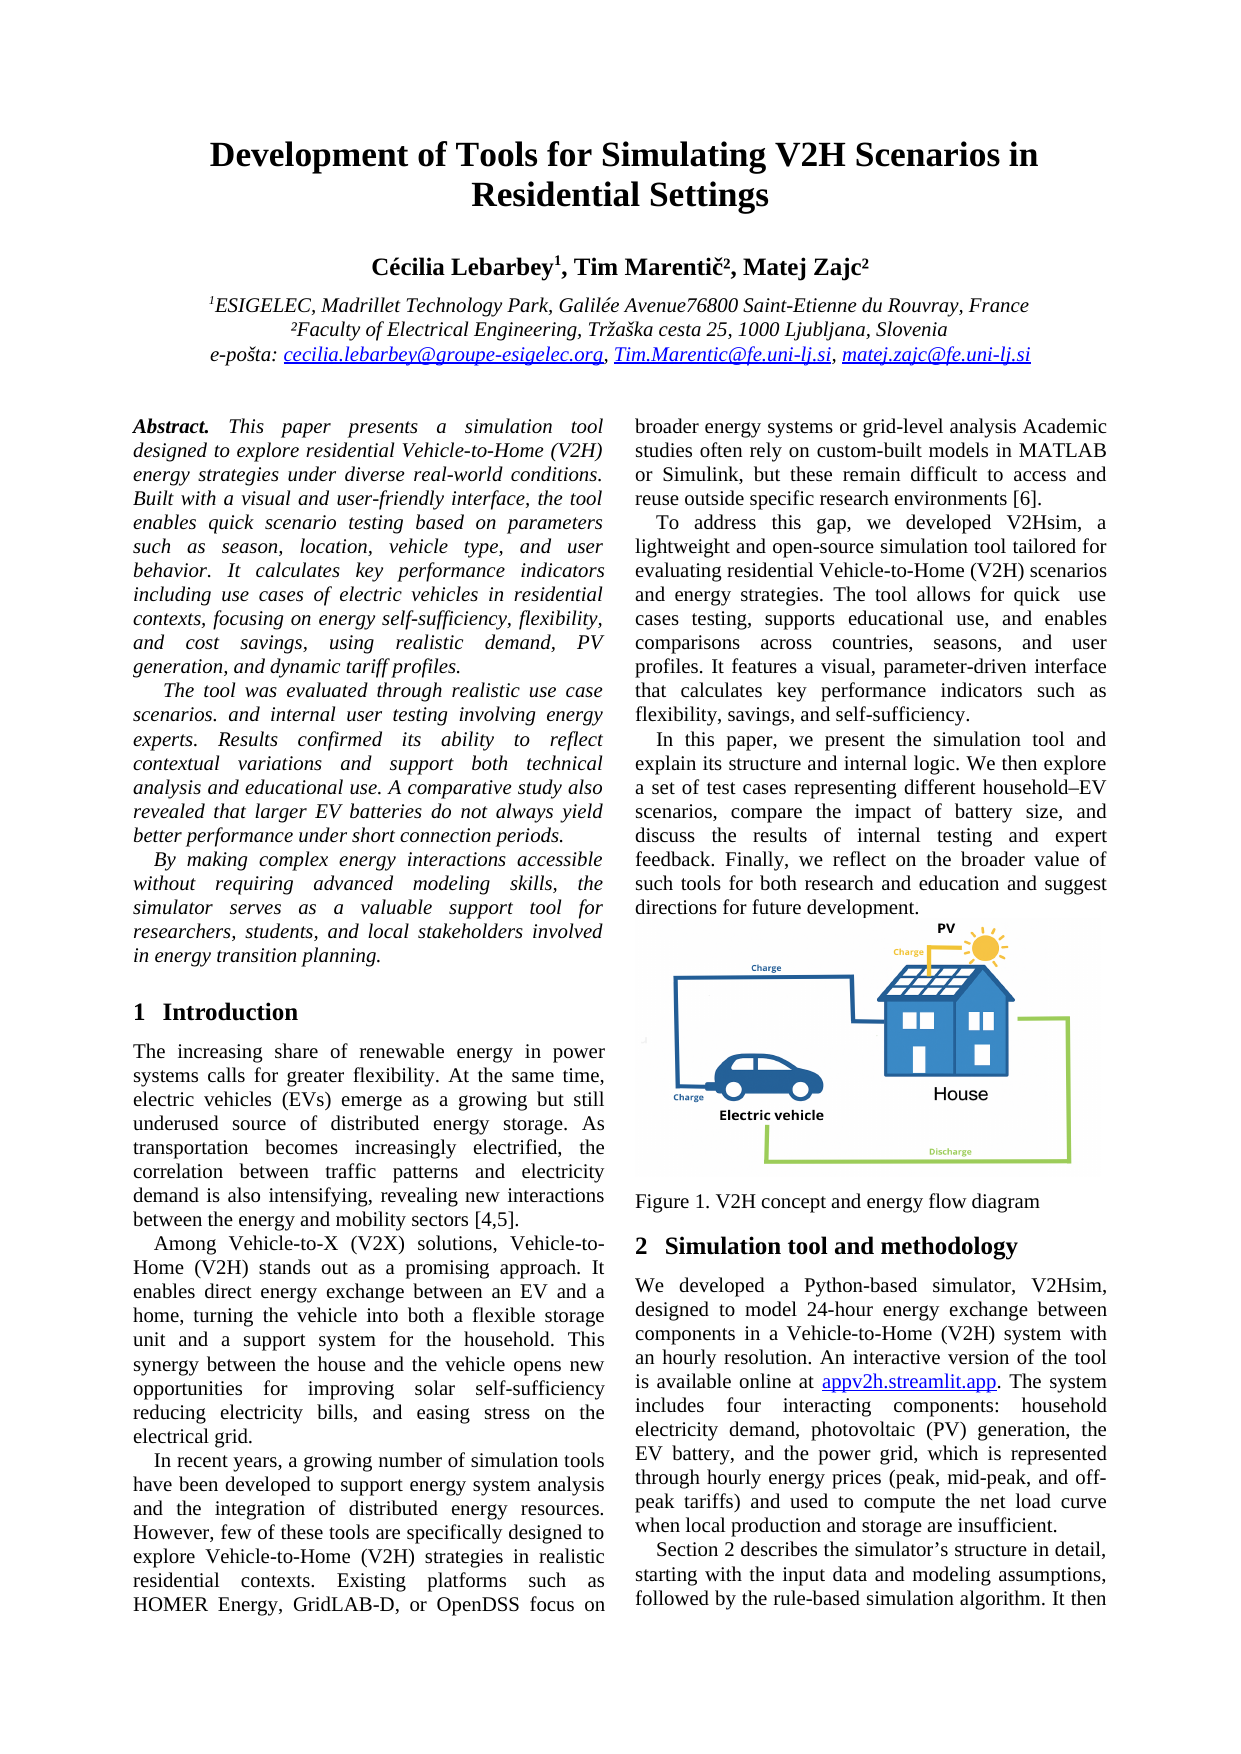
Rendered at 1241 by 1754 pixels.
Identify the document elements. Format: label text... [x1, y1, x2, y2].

text Abstract. This paper presents a simulation tool designed to explore residential Vehicle-to-Home (V2H) energy strategies under diverse real-world conditions. Built with a visual and user-friendly interface, the tool enables quick scenario testing based on parameters such as season, location, vehicle type, and user behavior. It calculates key performance indicators including use cases of electric vehicles in residential contexts, focusing on energy self-sufficiency, flexibility, and cost savings, using realistic demand, PV generation, and dynamic tariff profiles. [133, 414, 605, 678]
text In this paper, we present the simulation tool and explain its structure and internal logic. We then explore a set of test cases representing different household–EV scenarios, compare the impact of battery size, and discuss the results of internal testing and expert feedback. Finally, we reflect on the broader value of such tools for both research and education and suggest directions for future development. [635, 726, 1107, 919]
text The increasing share of renewable energy in power systems calls for greater flexibility. At the same time, electric vehicles (EVs) emerge as a growing but still underused source of distributed energy storage. As transportation becomes increasingly electrified, the correlation between traffic patterns and electricity demand is also intensifying, revealing new interactions between the energy and mobility sectors [4,5]. [133, 1039, 605, 1231]
text Development of Tools for Simulating V2H Scenarios in Residential Settings [133, 133, 1107, 214]
text Among Vehicle-to-X (V2X) solutions, Vehicle-to-Home (V2H) stands out as a promising approach. It enables direct energy exchange between an EV and a home, turning the vehicle into both a flexible storage unit and a support system for the household. This synergy between the house and the vehicle opens new opportunities for improving solar self-sufficiency reducing electricity bills, and easing stress on the electrical grid. [133, 1231, 605, 1448]
text In recent years, a growing number of simulation tools have been developed to support energy system analysis and the integration of distributed energy resources. However, few of these tools are specifically designed to explore Vehicle-to-Home (V2H) strategies in realistic residential contexts. Existing platforms such as HOMER Energy, GridLAB-D, or OpenDSS focus on broader energy systems or grid-level analysis Academic studies often rely on custom-built models in MATLAB or Simulink, but these remain difficult to access and reuse outside specific research environments [6]. [133, 1448, 605, 1616]
text 1ESIGELEC, Madrillet Technology Park, Galilée Avenue76800 Saint-Etienne du Rouvray, France [133, 293, 1107, 317]
text We developed a Python-based simulator, V2Hsim, designed to model 24-hour energy exchange between components in a Vehicle-to-Home (V2H) system with an hourly resolution. An interactive version of the tool is available online at appv2h.streamlit.app. The system includes four interacting components: household electricity demand, photovoltaic (PV) generation, the EV battery, and the power grid, which is represented through hourly energy prices (peak, mid-peak, and off-peak tariffs) and used to compute the net load curve when local production and storage are insufficient. [635, 1273, 1107, 1537]
text Cécilia Lebarbey1, Tim Marentič², Matej Zajc² [133, 252, 1107, 281]
text Figure 1. V2H concept and energy flow diagram [635, 1189, 1107, 1213]
subtitle Introduction [133, 997, 605, 1026]
text To address this gap, we developed V2Hsim, a lightweight and open-source simulation tool tailored for evaluating residential Vehicle-to-Home (V2H) scenarios and energy strategies. The tool allows for quick use cases testing, supports educational use, and enables comparisons across countries, seasons, and user profiles. It features a visual, parameter-driven interface that calculates key performance indicators such as flexibility, savings, and self-sufficiency. [635, 510, 1107, 726]
text The tool was evaluated through realistic use case scenarios. and internal user testing involving energy experts. Results confirmed its ability to reflect contextual variations and support both technical analysis and educational use. A comparative study also revealed that larger EV batteries do not always yield better performance under short connection periods. [133, 678, 605, 847]
text e-pošta: cecilia.lebarbey@groupe-esigelec.org, Tim.Marentic@fe.uni-lj.si, matej.zajc@fe.uni-lj.si [133, 341, 1107, 366]
text By making complex energy interactions accessible without requiring advanced modeling skills, the simulator serves as a valuable support tool for researchers, students, and local stakeholders involved in energy transition planning. [133, 847, 605, 967]
text In recent years, a growing number of simulation tools have been developed to support energy system analysis and the integration of distributed energy resources. However, few of these tools are specifically designed to explore Vehicle-to-Home (V2H) strategies in realistic residential contexts. Existing platforms such as HOMER Energy, GridLAB-D, or OpenDSS focus on broader energy systems or grid-level analysis Academic studies often rely on custom-built models in MATLAB or Simulink, but these remain difficult to access and reuse outside specific research environments [6]. [635, 414, 1107, 510]
picture [635, 918, 1101, 1177]
text ²Faculty of Electrical Engineering, Tržaška cesta 25, 1000 Ljubljana, Slovenia [133, 317, 1107, 341]
subtitle Simulation tool and methodology [635, 1231, 1107, 1260]
